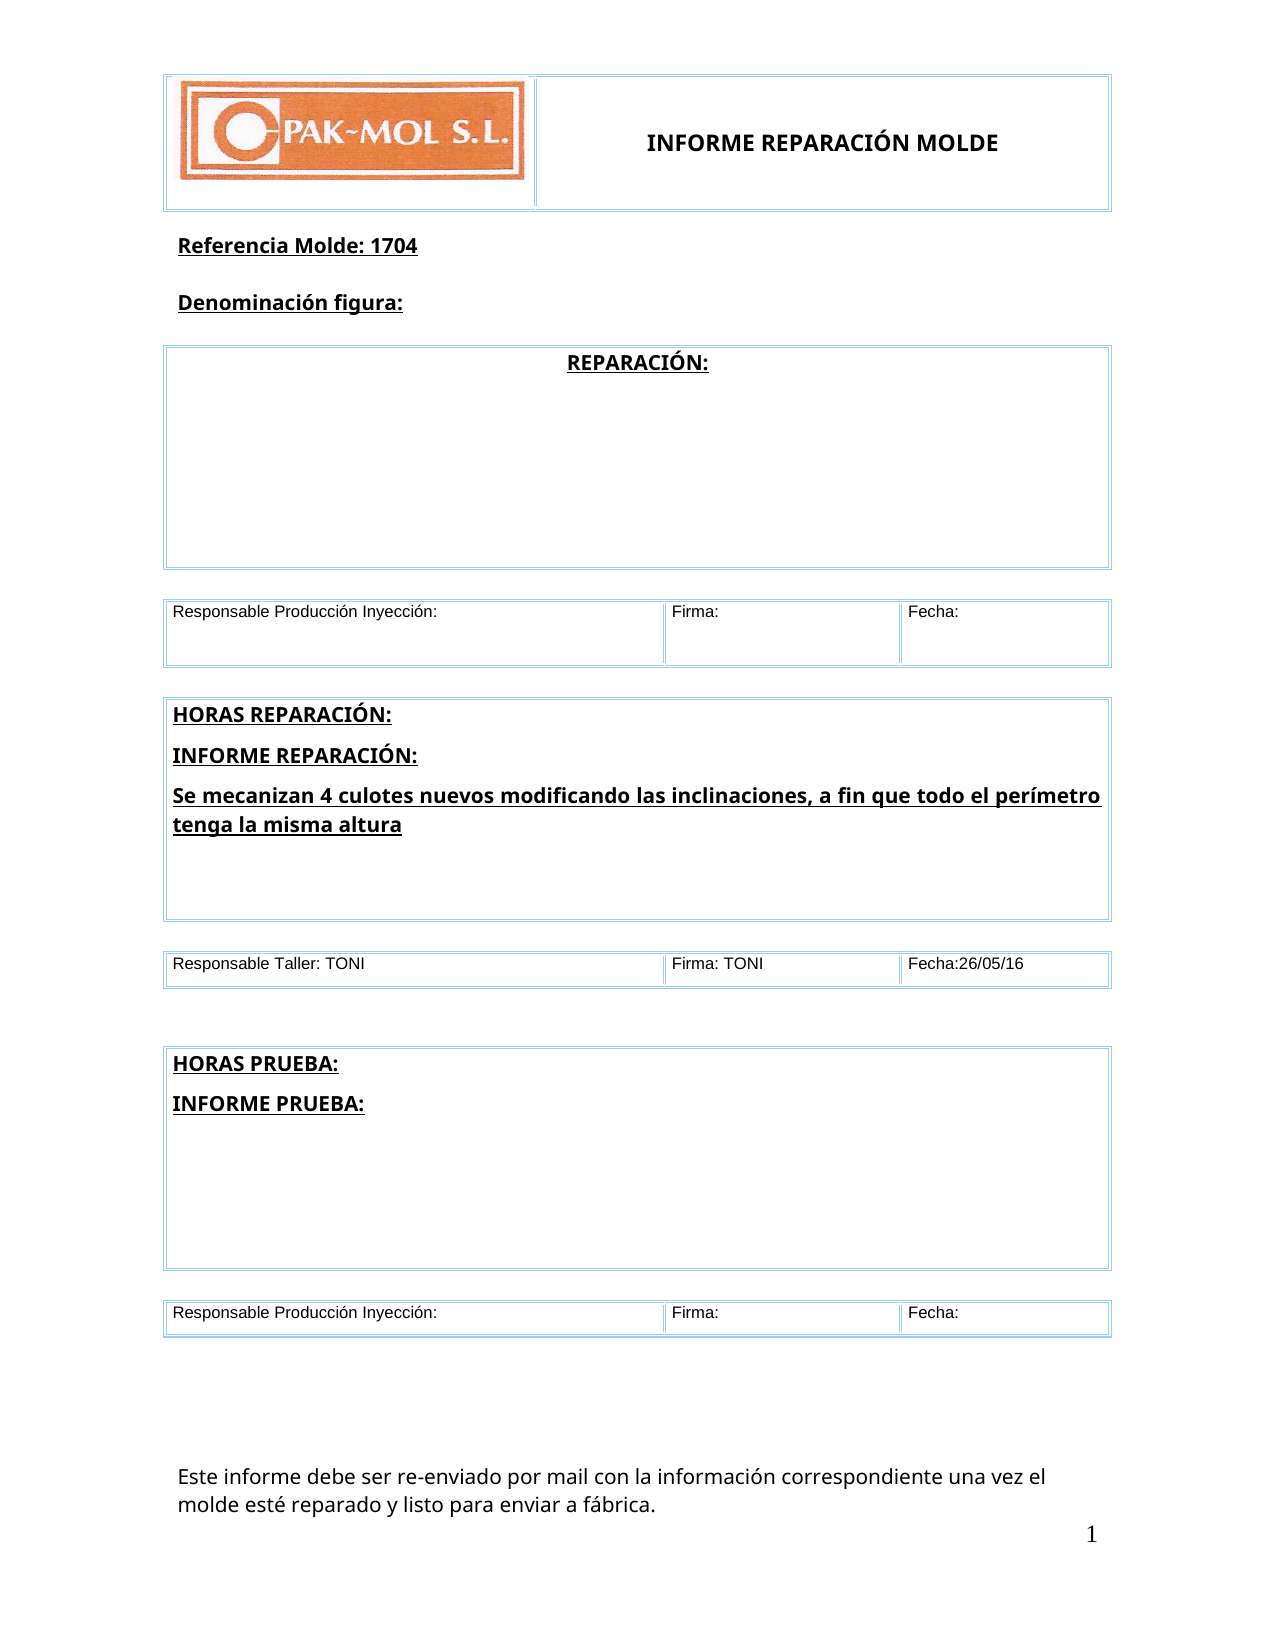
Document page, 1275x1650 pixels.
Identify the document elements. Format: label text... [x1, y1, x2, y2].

table_header HORAS REPARACIÓN: INFORME REPARACIÓN: Se mecanizan 4 culotes nuevos modificando las inclinaciones, a fin que todo el perímetro tenga la misma altura [167, 700, 1108, 919]
text Denominación figura: [177, 288, 1077, 316]
table_header REPARACIÓN: [167, 348, 1108, 567]
table_header Firma: [664, 600, 901, 665]
picture [172, 76, 529, 180]
table_header Fecha: [901, 1303, 1108, 1334]
table_header Responsable Producción Inyección: [167, 1303, 664, 1334]
table_header Fecha:26/05/16 [901, 954, 1108, 986]
table_header Fecha: [901, 602, 1108, 665]
table_header HORAS PRUEBA: INFORME PRUEBA: [167, 1049, 1108, 1268]
text Referencia Molde: 1704 [177, 231, 1077, 259]
table_header Responsable Taller: TONI [167, 954, 664, 986]
table_header Responsable Producción Inyección: [167, 602, 664, 665]
table_header Firma: TONI [664, 952, 901, 986]
table_header Firma: [664, 1301, 901, 1334]
